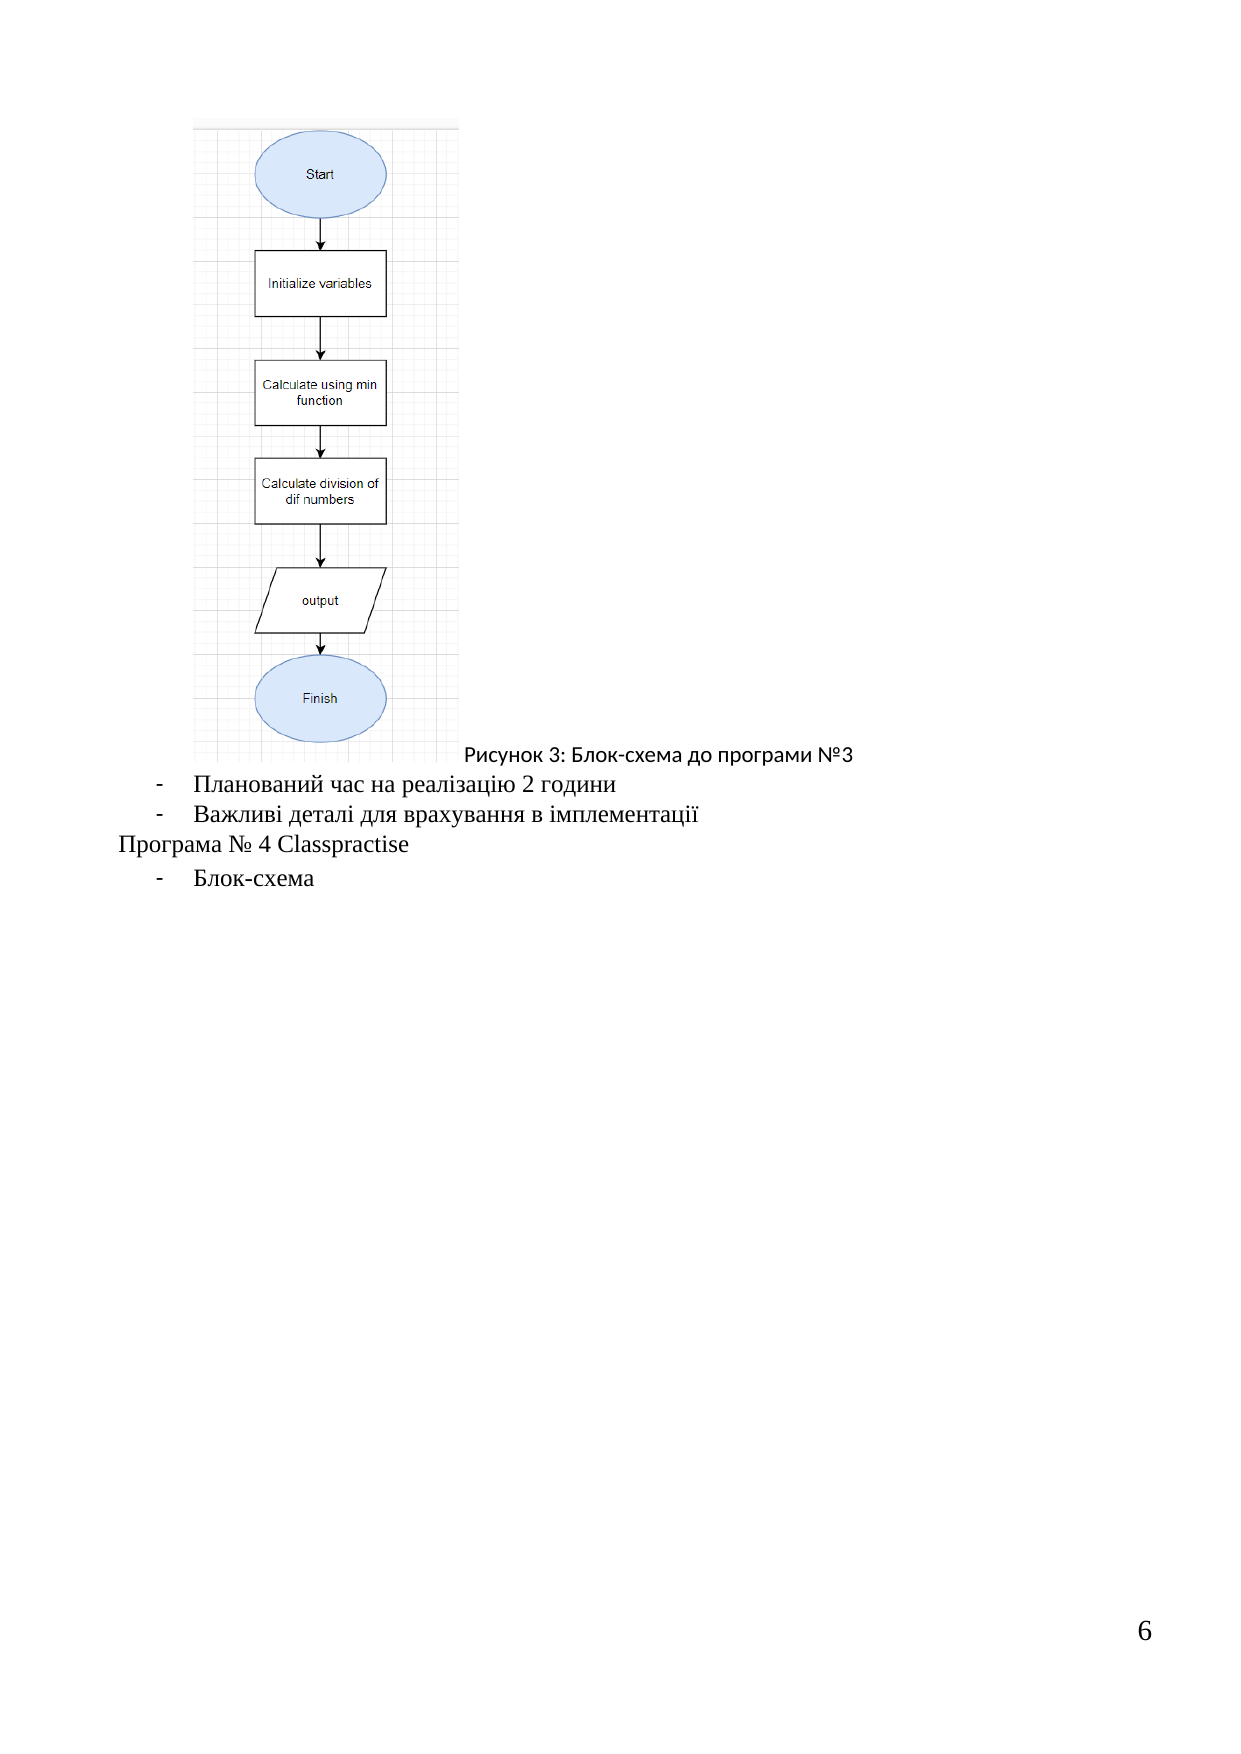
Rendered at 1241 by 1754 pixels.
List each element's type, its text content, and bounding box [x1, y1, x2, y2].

picture [193, 118, 459, 762]
list Блок-схема [156, 862, 1152, 892]
text Програма № 4 Classpractise [118, 829, 1152, 858]
list Важливі деталі для врахування в імплементації [156, 798, 1152, 829]
list Планований час на реалізацію 2 години [156, 768, 1152, 798]
